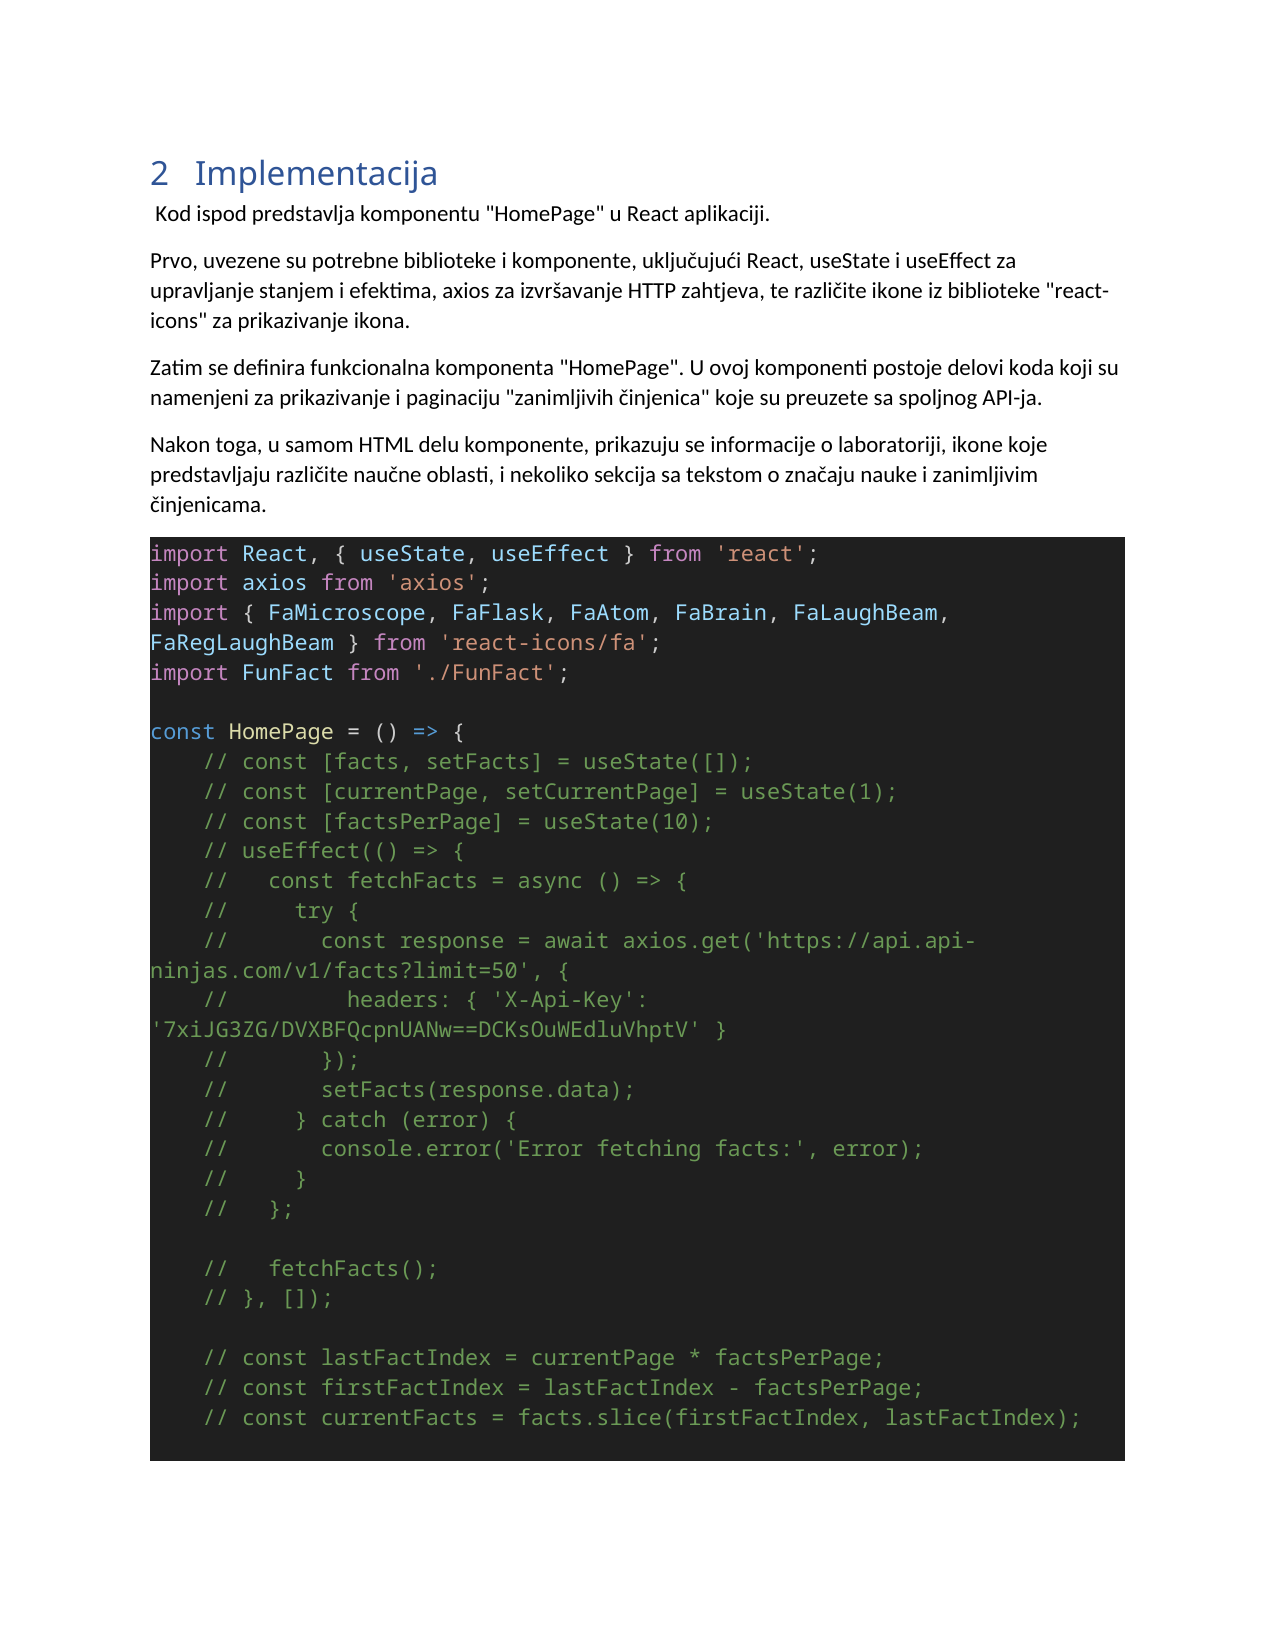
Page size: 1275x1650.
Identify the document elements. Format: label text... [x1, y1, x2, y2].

text // try { [150, 895, 1125, 925]
text // useEffect(() => { [150, 835, 1125, 865]
text // const lastFactIndex = currentPage * factsPerPage; [150, 1342, 1125, 1372]
text // headers: { 'X-Api-Key': '7xiJG3ZG/DVXBFQcpnUANw==DCKsOuWEdluVhptV' } [150, 984, 1125, 1044]
text // fetchFacts(); [150, 1252, 1125, 1282]
text // }; [150, 1193, 1125, 1223]
text // }, []); [150, 1282, 1125, 1312]
text // const [currentPage, setCurrentPage] = useState(1); [150, 776, 1125, 806]
text Kod ispod predstavlja komponentu "HomePage" u React aplikaciji. [150, 199, 1125, 227]
text const HomePage = () => { [150, 716, 1125, 746]
text import axios from 'axios'; [150, 567, 1125, 597]
text // } catch (error) { [150, 1103, 1125, 1133]
text import { FaMicroscope, FaFlask, FaAtom, FaBrain, FaLaughBeam, FaRegLaughBeam } from 'react-icons/fa'; [150, 597, 1125, 657]
text Zatim se definira funkcionalna komponenta "HomePage". U ovoj komponenti postoje delovi koda koji su namenjeni za prikazivanje i paginaciju "zanimljivih činjenica" koje su preuzete sa spoljnog API-ja. [150, 353, 1125, 411]
text // console.error('Error fetching facts:', error); [150, 1133, 1125, 1163]
text import FunFact from './FunFact'; [150, 657, 1125, 686]
text import React, { useState, useEffect } from 'react'; [150, 537, 1125, 567]
text // const [facts, setFacts] = useState([]); [150, 746, 1125, 776]
text // } [150, 1163, 1125, 1193]
text // }); [150, 1044, 1125, 1074]
text Nakon toga, u samom HTML delu komponente, prikazuju se informacije o laboratoriji, ikone koje predstavljaju različite naučne oblasti, i nekoliko sekcija sa tekstom o značaju nauke i zanimljivim činjenicama. [150, 430, 1125, 519]
text // const fetchFacts = async () => { [150, 865, 1125, 895]
text // const [factsPerPage] = useState(10); [150, 806, 1125, 835]
subtitle Implementacija [150, 150, 1125, 195]
text // const response = await axios.get('https://api.api-ninjas.com/v1/facts?limit=50', { [150, 925, 1125, 984]
text // const firstFactIndex = lastFactIndex - factsPerPage; [150, 1372, 1125, 1401]
text // setFacts(response.data); [150, 1074, 1125, 1103]
text Prvo, uvezene su potrebne biblioteke i komponente, uključujući React, useState i useEffect za upravljanje stanjem i efektima, axios za izvršavanje HTTP zahtjeva, te različite ikone iz biblioteke "react-icons" za prikazivanje ikona. [150, 246, 1125, 334]
text // const currentFacts = facts.slice(firstFactIndex, lastFactIndex); [150, 1401, 1125, 1431]
